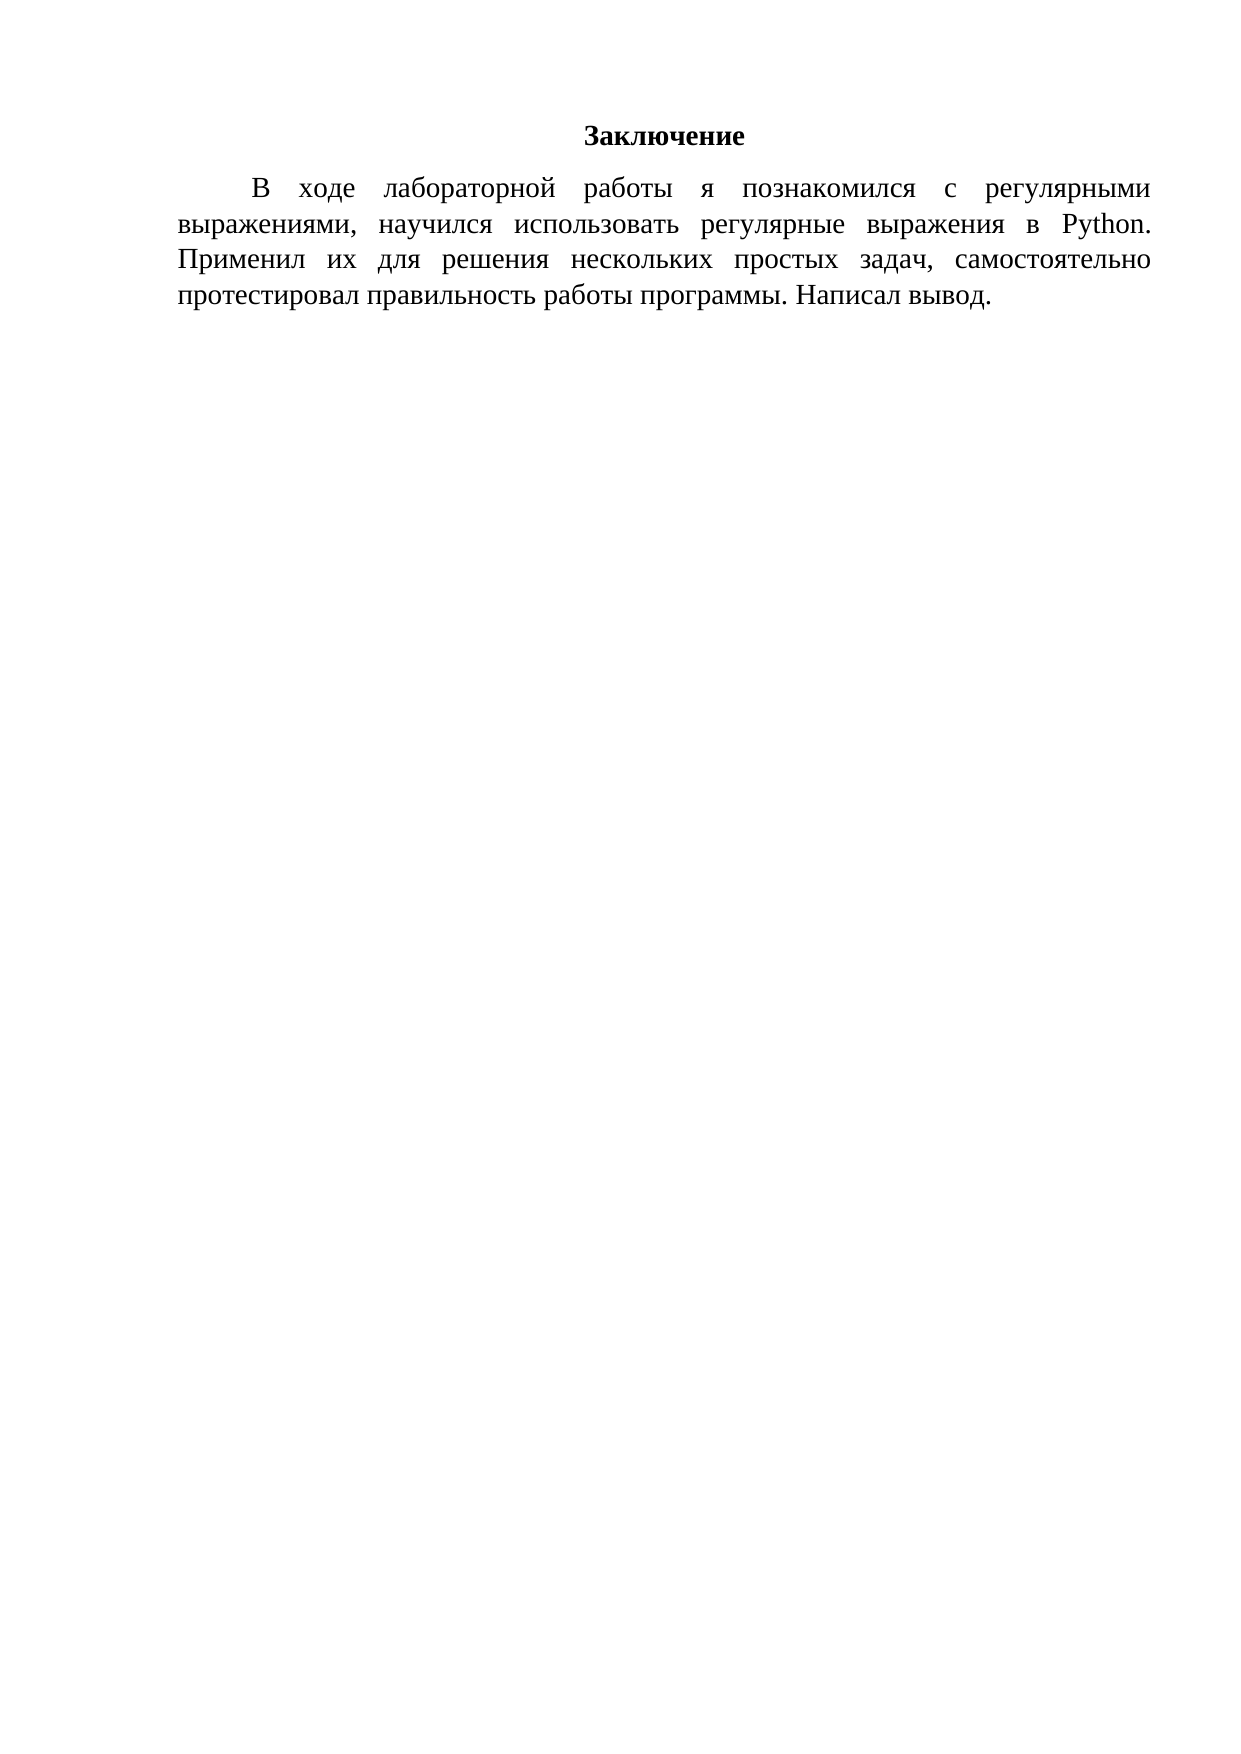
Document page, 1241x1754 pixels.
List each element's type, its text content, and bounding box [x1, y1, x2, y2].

text В ходе лабораторной работы я познакомился с регулярными выражениями, научился использовать регулярные выражения в Python. Применил их для решения нескольких простых задач, самостоятельно протестировал правильность работы программы. Написал вывод. [177, 170, 1152, 310]
text Заключение [177, 118, 1152, 152]
